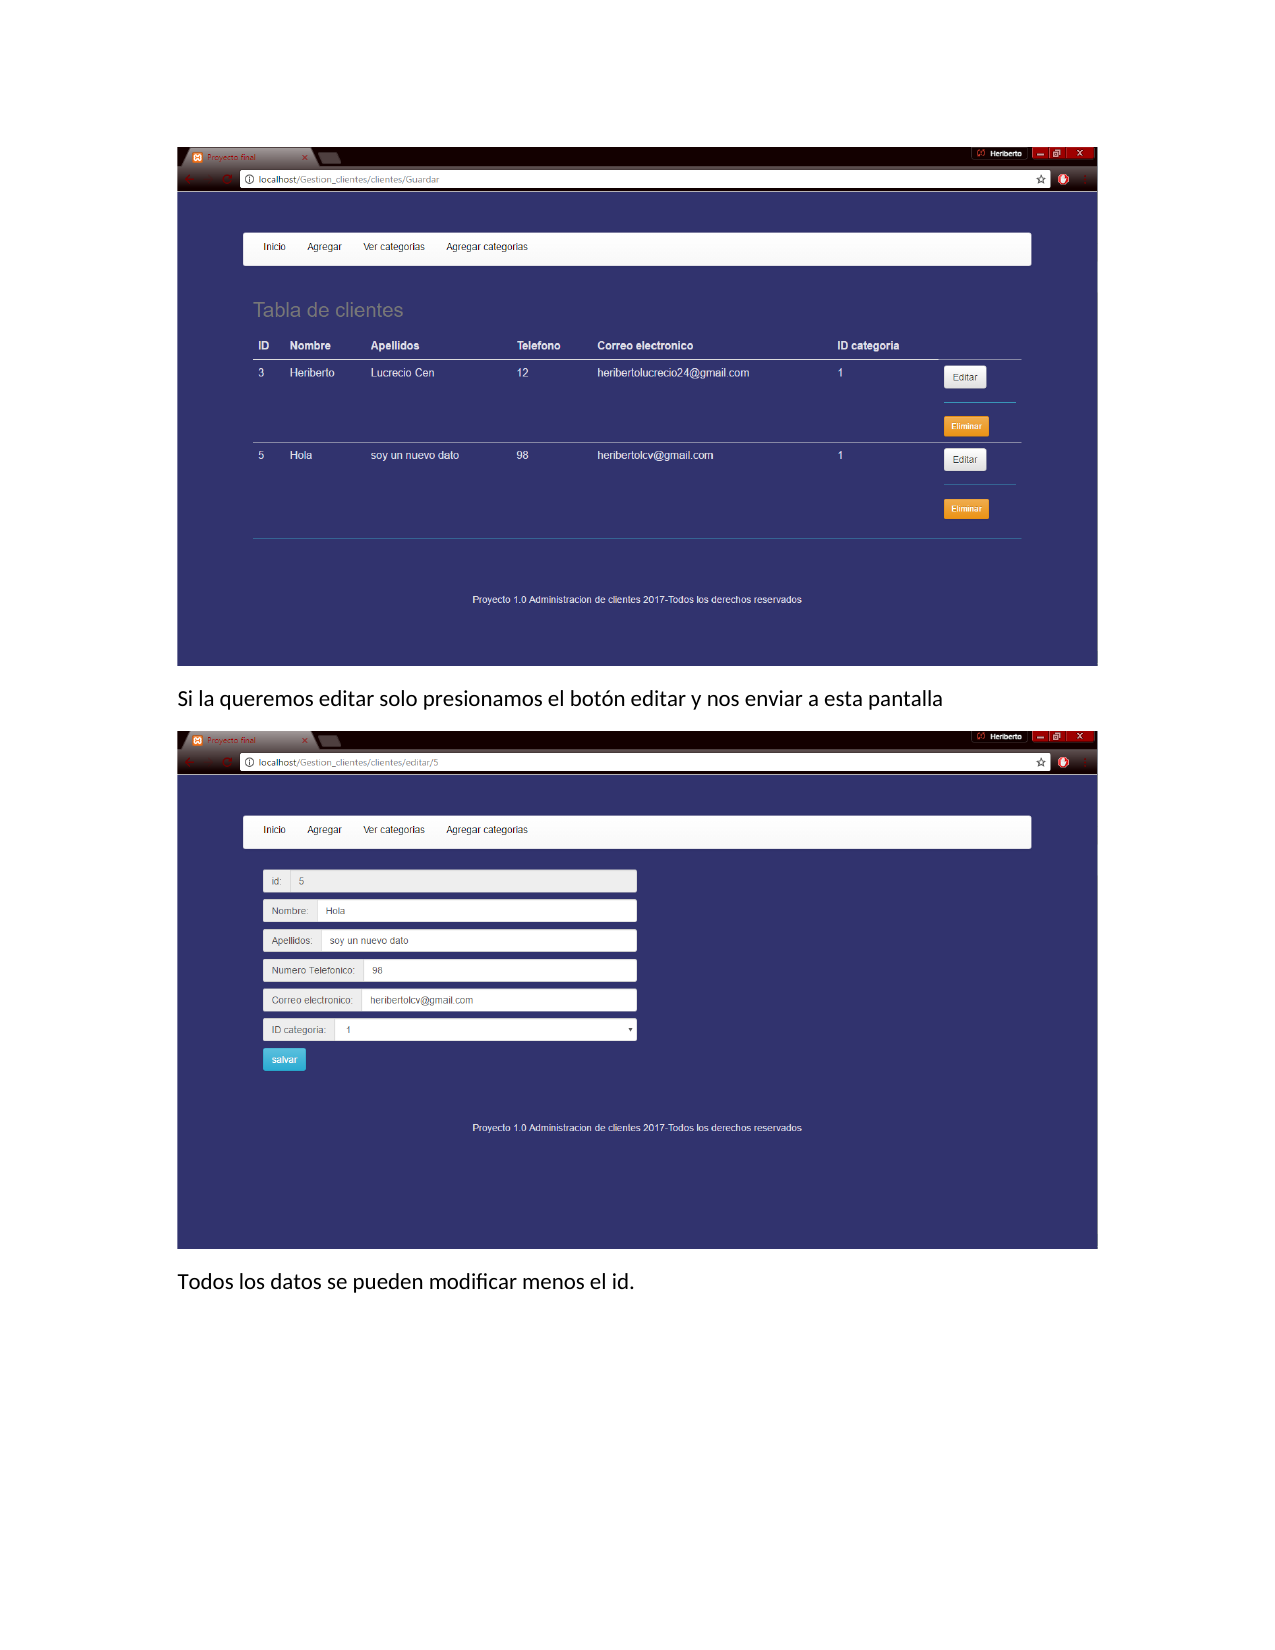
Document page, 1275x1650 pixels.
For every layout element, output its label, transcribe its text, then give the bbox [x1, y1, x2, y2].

picture [177, 731, 1098, 1249]
text Si la queremos editar solo presionamos el botón editar y nos enviar a esta pantalla [177, 684, 1098, 712]
picture [177, 147, 1098, 666]
text Todos los datos se pueden modificar menos el id. [177, 1267, 1098, 1295]
